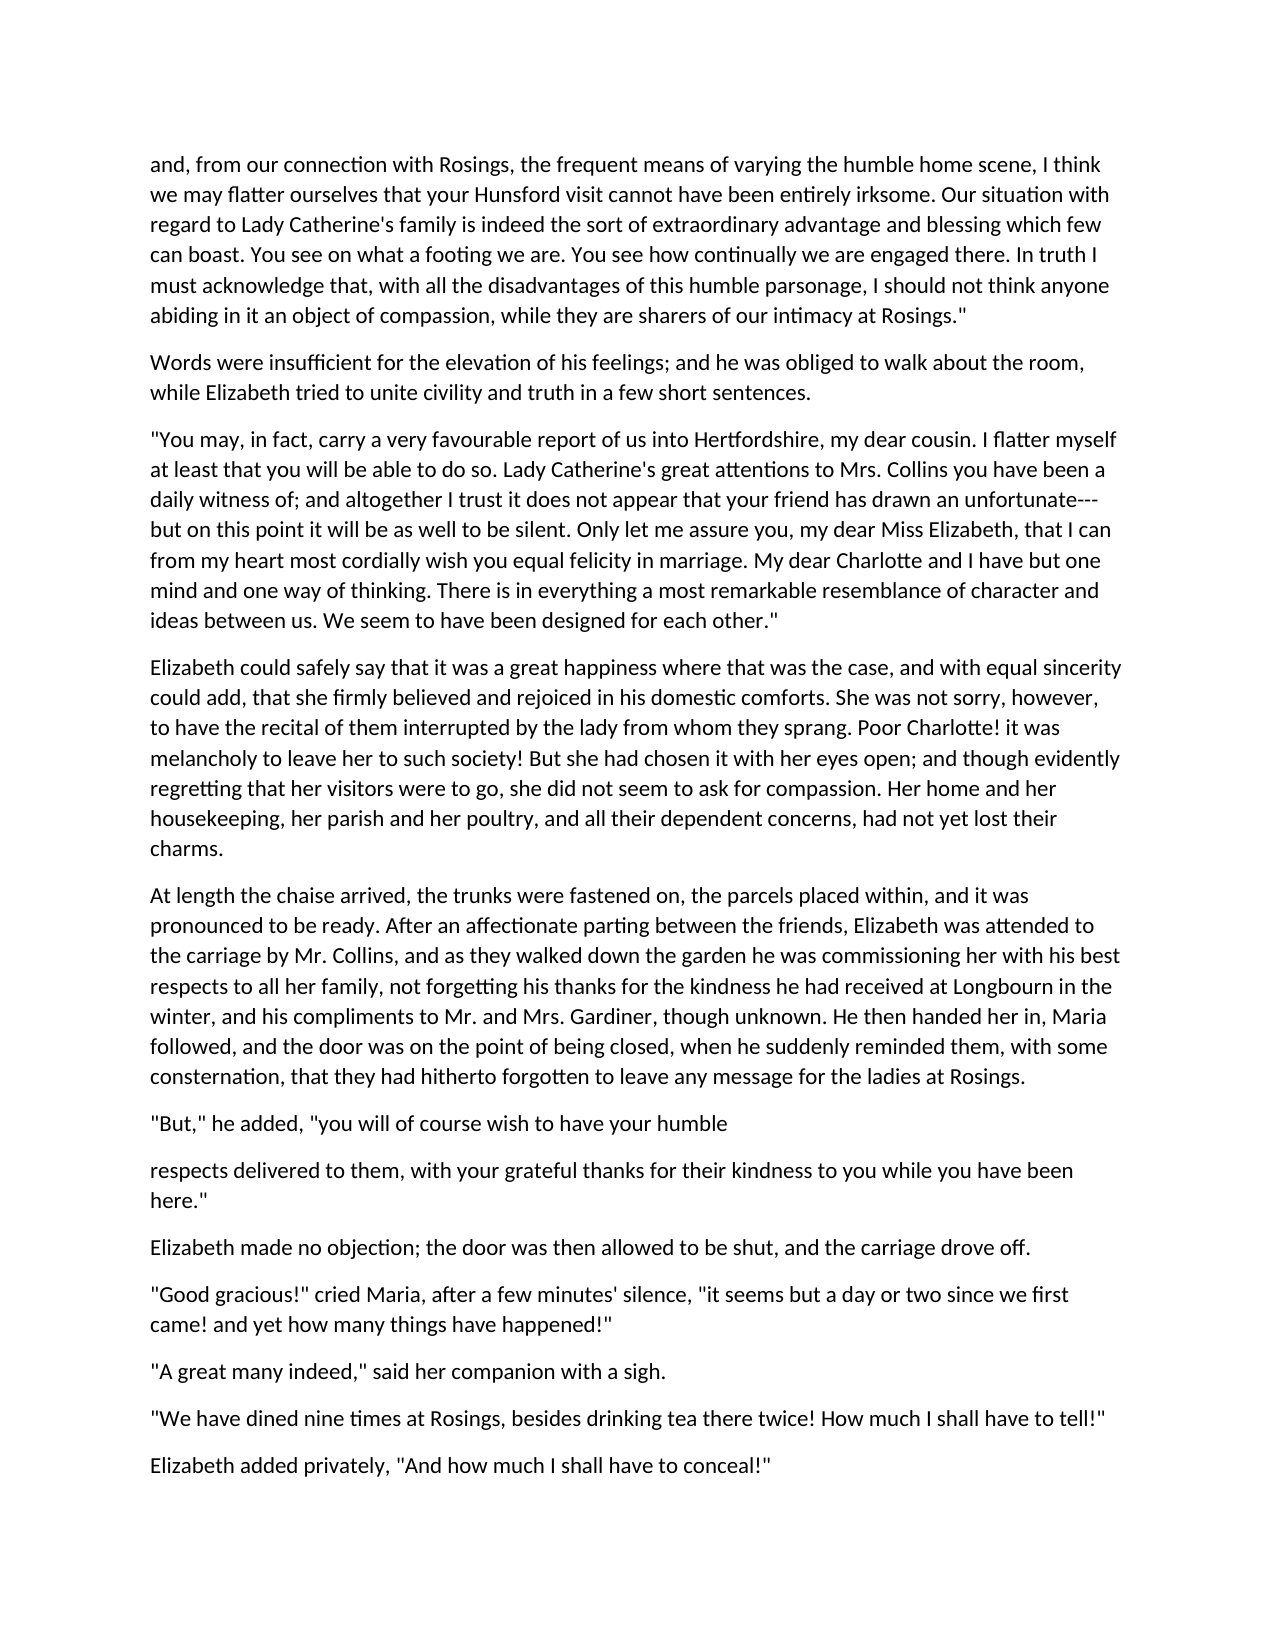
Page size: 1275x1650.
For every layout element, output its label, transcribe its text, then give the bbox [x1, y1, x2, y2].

text respects delivered to them, with your grateful thanks for their kindness to you while you have been here." [150, 1156, 1125, 1214]
text Words were insufficient for the elevation of his feelings; and he was obliged to walk about the room, while Elizabeth tried to unite civility and truth in a few short sentences. [150, 348, 1125, 406]
text Elizabeth added privately, "And how much I shall have to conceal!" [150, 1451, 1125, 1479]
text At length the chaise arrived, the trunks were fastened on, the parcels placed within, and it was pronounced to be ready. After an affectionate parting between the friends, Elizabeth was attended to the carriage by Mr. Collins, and as they walked down the garden he was commissioning her with his best respects to all her family, not forgetting his thanks for the kindness he had received at Longbourn in the winter, and his compliments to Mr. and Mrs. Gardiner, though unknown. He then handed her in, Maria followed, and the door was on the point of being closed, when he suddenly reminded them, with some consternation, that they had hitherto forgotten to leave any message for the ladies at Rosings. [150, 881, 1125, 1091]
text Elizabeth could safely say that it was a great happiness where that was the case, and with equal sincerity could add, that she firmly believed and rejoiced in his domestic comforts. She was not sorry, however, to have the recital of them interrupted by the lady from whom they sprang. Poor Charlotte! it was melancholy to leave her to such society! But she had chosen it with her eyes open; and though evidently regretting that her visitors were to go, she did not seem to ask for compassion. Her home and her housekeeping, her parish and her poultry, and all their dependent concerns, had not yet lost their charms. [150, 653, 1125, 862]
text "Good gracious!" cried Maria, after a few minutes' silence, "it seems but a day or two since we first came! and yet how many things have happened!" [150, 1280, 1125, 1338]
text "A great many indeed," said her companion with a sigh. [150, 1357, 1125, 1385]
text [150, 150, 1125, 329]
text "You may, in fact, carry a very favourable report of us into Hertfordshire, my dear cousin. I flatter myself at least that you will be able to do so. Lady Catherine's great attentions to Mrs. Collins you have been a daily witness of; and altogether I trust it does not appear that your friend has drawn an unfortunate---but on this point it will be as well to be silent. Only let me assure you, my dear Miss Elizabeth, that I can from my heart most cordially wish you equal felicity in marriage. My dear Charlotte and I have but one mind and one way of thinking. There is in everything a most remarkable resemblance of character and ideas between us. We seem to have been designed for each other." [150, 425, 1125, 634]
text "We have dined nine times at Rosings, besides drinking tea there twice! How much I shall have to tell!" [150, 1404, 1125, 1432]
text Elizabeth made no objection; the door was then allowed to be shut, and the carriage drove off. [150, 1233, 1125, 1261]
text "But," he added, "you will of course wish to have your humble [150, 1109, 1125, 1137]
